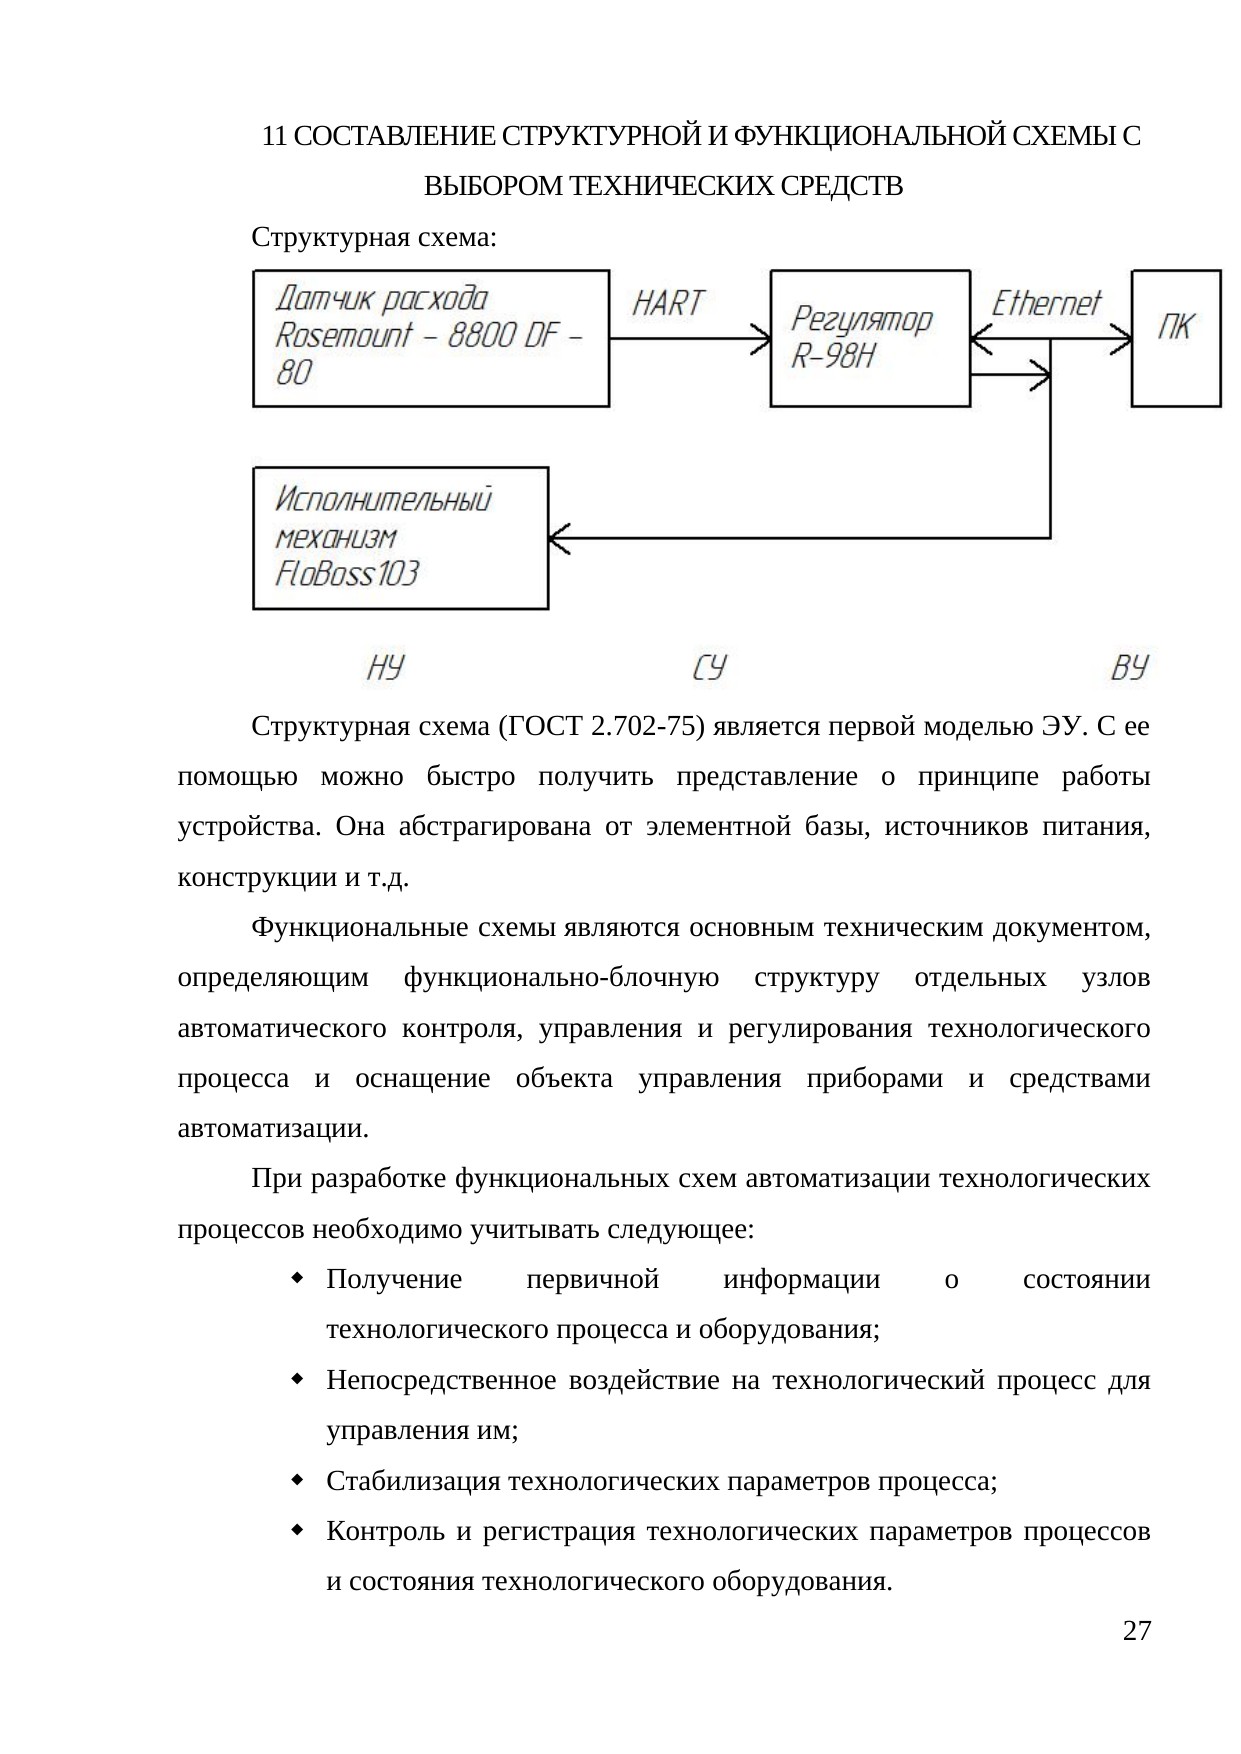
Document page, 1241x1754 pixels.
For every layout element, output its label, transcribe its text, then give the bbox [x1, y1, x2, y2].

list Получение первичной информации о состоянии технологического процесса и оборудования; [288, 1261, 1152, 1345]
picture [251, 268, 1225, 691]
title 11 составление структурной и функциональной схемы с выбором технических средств [177, 118, 1152, 202]
text Структурная схема: [177, 219, 1152, 252]
list Контроль и регистрация технологических параметров процессов и состояния технологического оборудования. [288, 1513, 1152, 1597]
list Непосредственное воздействие на технологический процесс для управления им; [288, 1362, 1152, 1446]
text Функциональные схемы являются основным техническим документом, определяющим функционально-блочную структуру отдельных узлов автоматического контроля, управления и регулирования технологического процесса и оснащение объекта управления приборами и средствами автоматизации. [177, 909, 1152, 1144]
list Стабилизация технологических параметров процесса; [288, 1463, 1152, 1496]
text При разработке функциональных схем автоматизации технологических процессов необходимо учитывать следующее: [177, 1161, 1152, 1244]
text Структурная схема (ГОСТ 2.702-75) является первой моделью ЭУ. С ее помощью можно быстро получить представление о принципе работы устройства. Она абстрагирована от элементной базы, источников питания, конструкции и т.д. [177, 708, 1152, 892]
